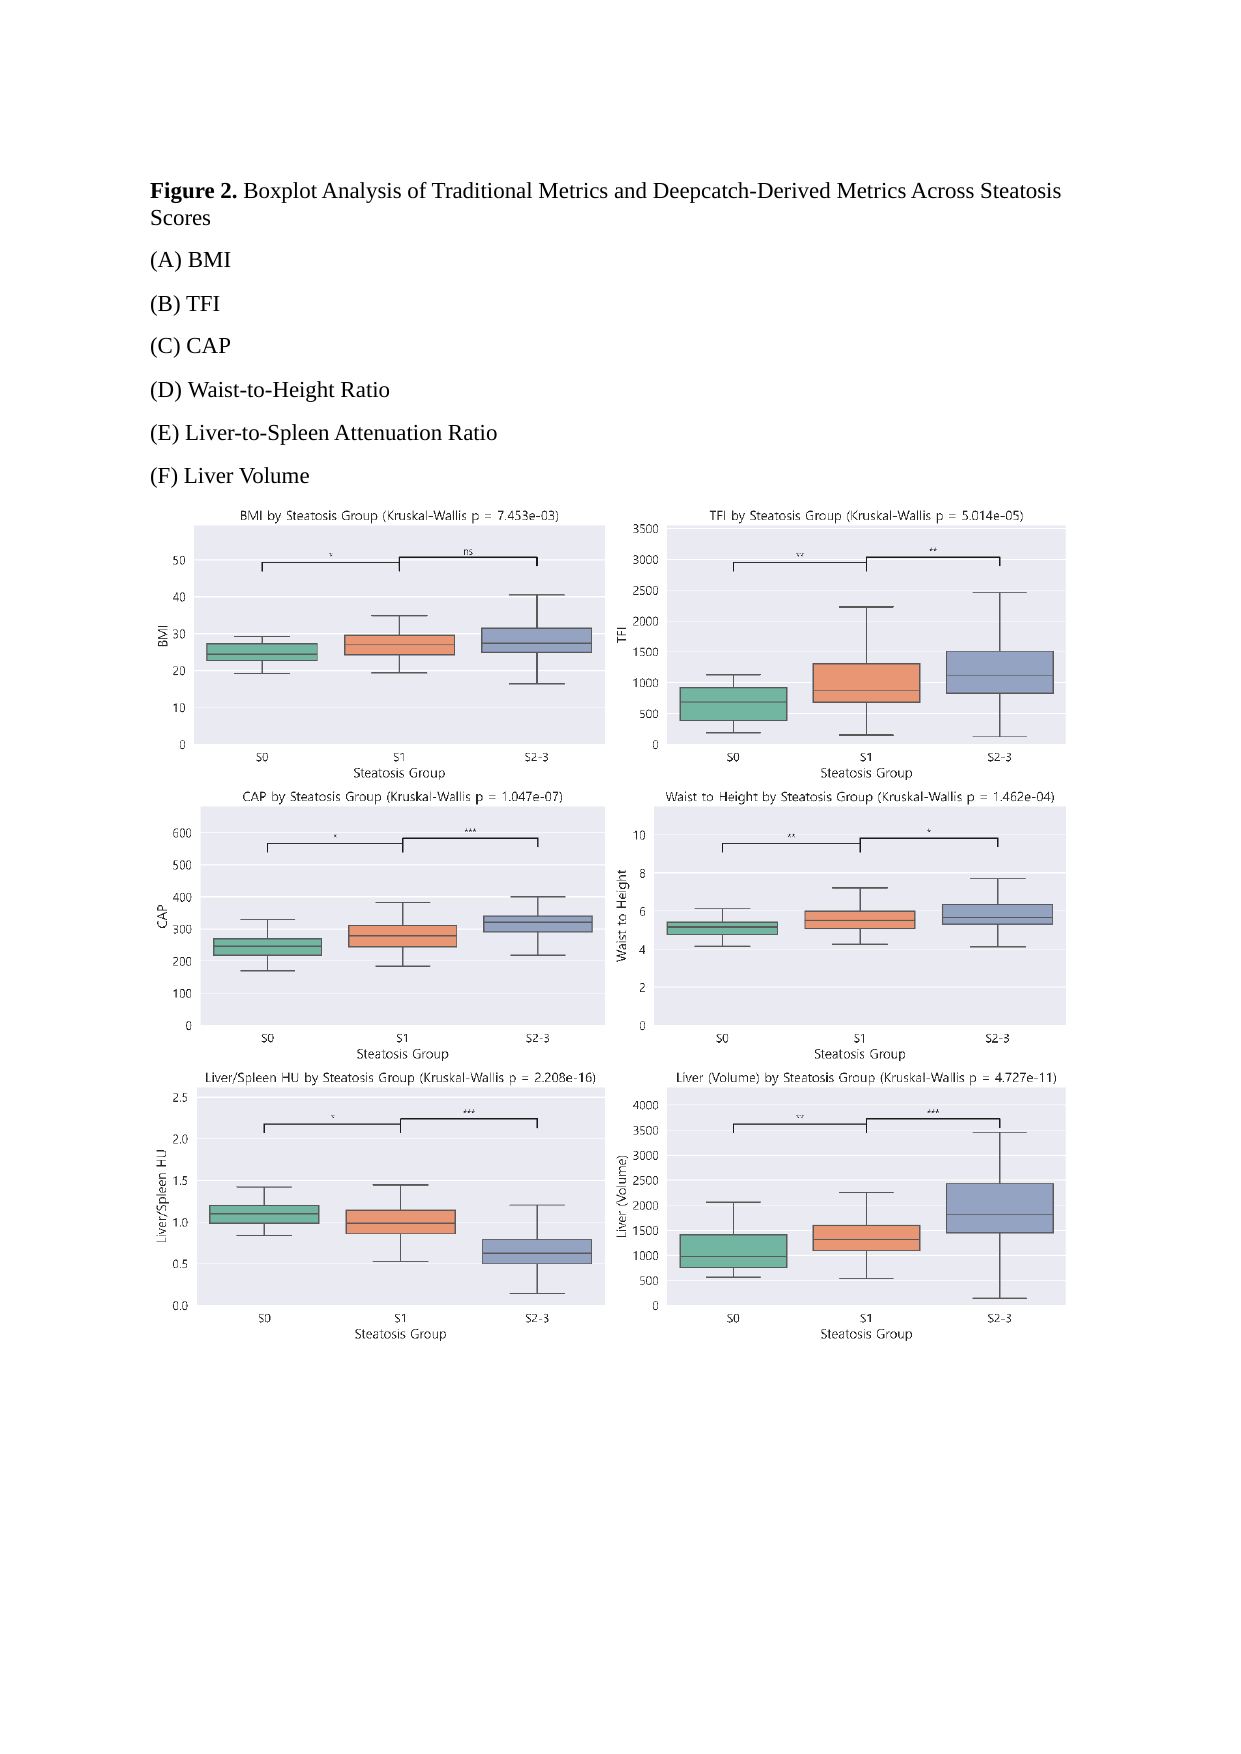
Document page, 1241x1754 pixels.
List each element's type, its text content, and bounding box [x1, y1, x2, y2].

text (F) Liver Volume [150, 462, 1090, 488]
text (D) Waist-to-Height Ratio [150, 376, 1090, 402]
text (C) CAP [150, 333, 1090, 359]
text Figure 2. Boxplot Analysis of Traditional Metrics and Deepcatch-Derived Metrics Across Steatosis Scores [150, 177, 1090, 230]
text (E) Liver-to-Spleen Attenuation Ratio [150, 419, 1090, 445]
picture [150, 504, 1072, 1347]
text (A) BMI [150, 247, 1090, 273]
text (B) TFI [150, 289, 1090, 316]
